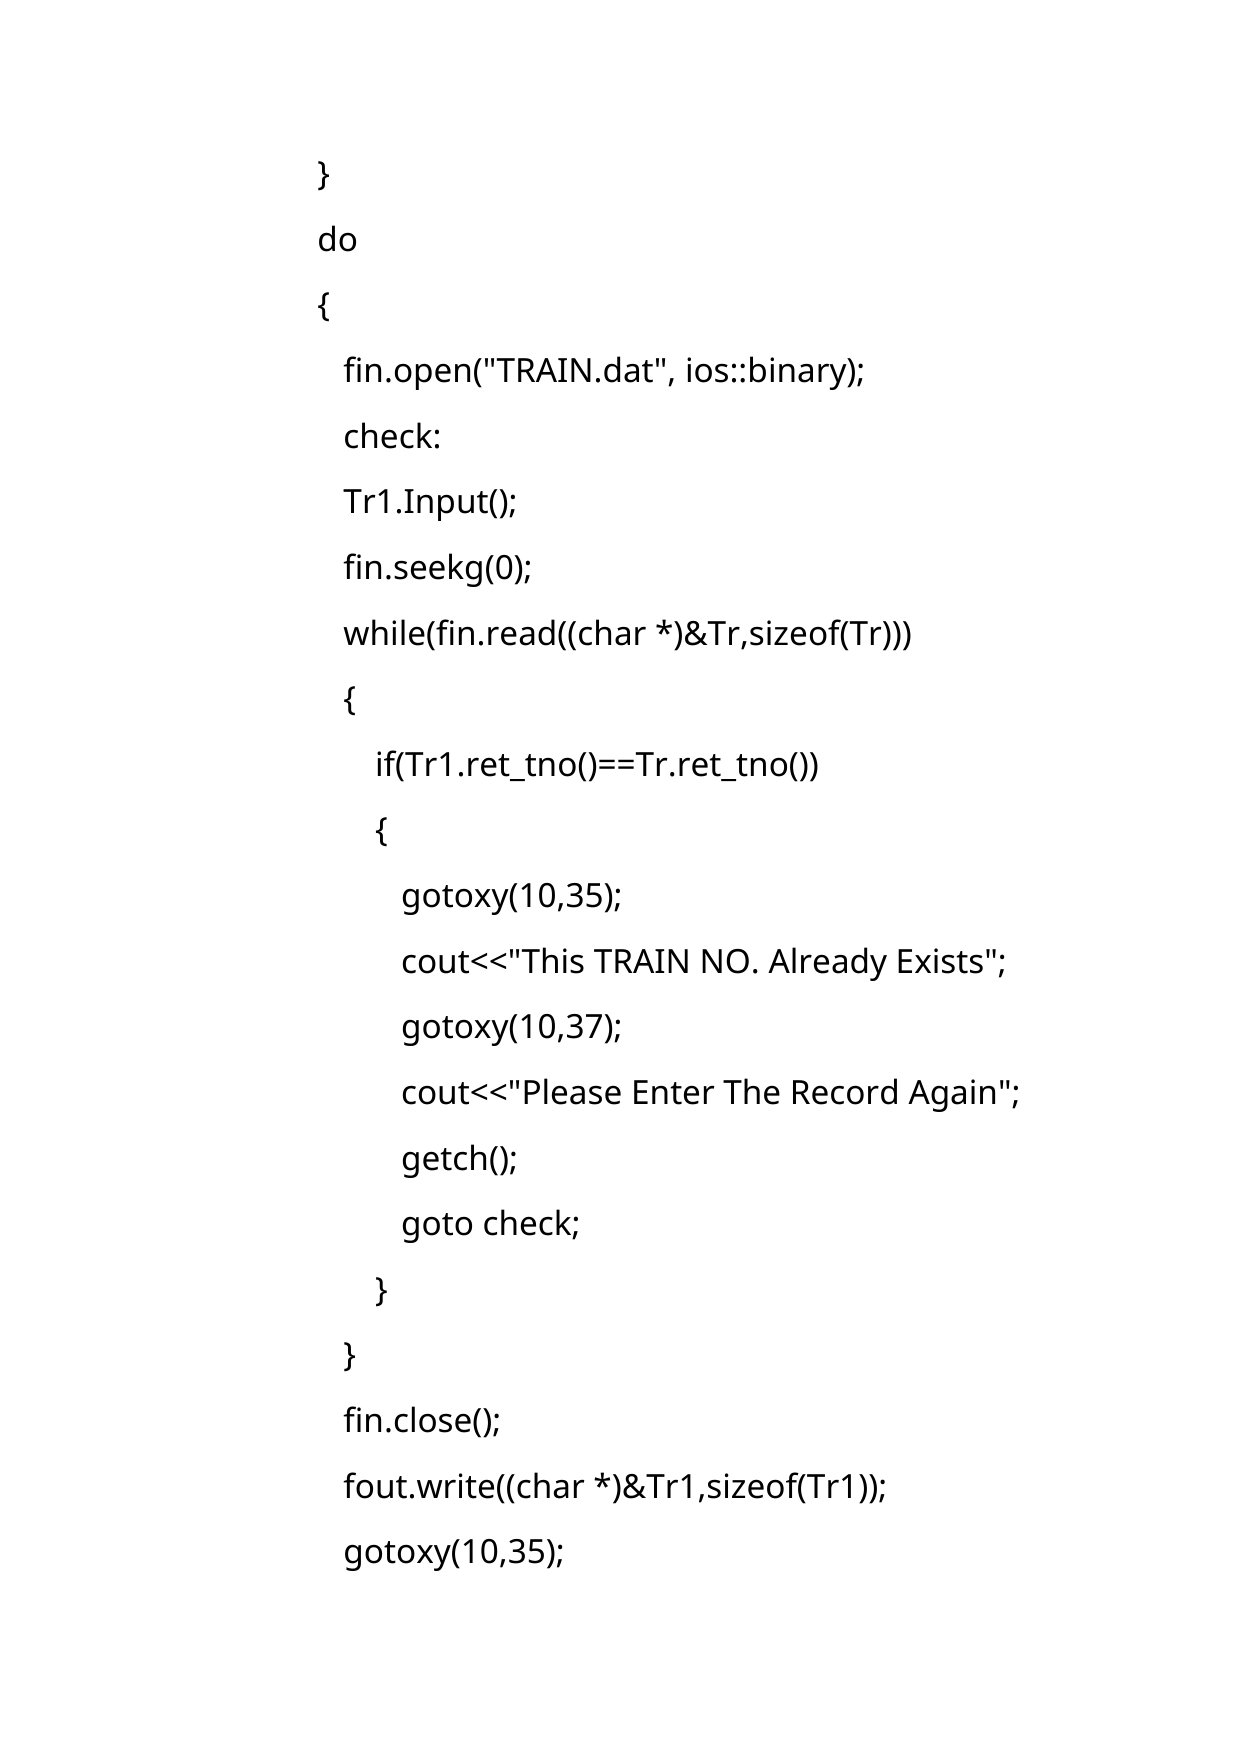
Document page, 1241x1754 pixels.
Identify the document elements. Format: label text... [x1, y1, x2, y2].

text cout<<"This TRAIN NO. Already Exists"; [150, 937, 1090, 983]
text } [150, 1331, 1090, 1377]
text } [150, 150, 1090, 195]
text check: [150, 412, 1090, 458]
text fin.open("TRAIN.dat", ios::binary); [150, 347, 1090, 392]
text if(Tr1.ret_tno()==Tr.ret_tno()) [150, 741, 1090, 786]
text { [150, 806, 1090, 852]
text Tr1.Input(); [150, 478, 1090, 523]
text fout.write((char *)&Tr1,sizeof(Tr1)); [150, 1462, 1090, 1508]
text fin.close(); [150, 1397, 1090, 1442]
text goto check; [150, 1200, 1090, 1245]
text gotoxy(10,35); [150, 872, 1090, 917]
text fin.seekg(0); [150, 544, 1090, 589]
text { [150, 675, 1090, 720]
text while(fin.read((char *)&Tr,sizeof(Tr))) [150, 609, 1090, 655]
text { [150, 281, 1090, 327]
text cout<<"Please Enter The Record Again"; [150, 1069, 1090, 1114]
text } [150, 1266, 1090, 1311]
text gotoxy(10,37); [150, 1003, 1090, 1048]
text do [150, 216, 1090, 261]
text gotoxy(10,35); [150, 1528, 1090, 1573]
text getch(); [150, 1134, 1090, 1180]
